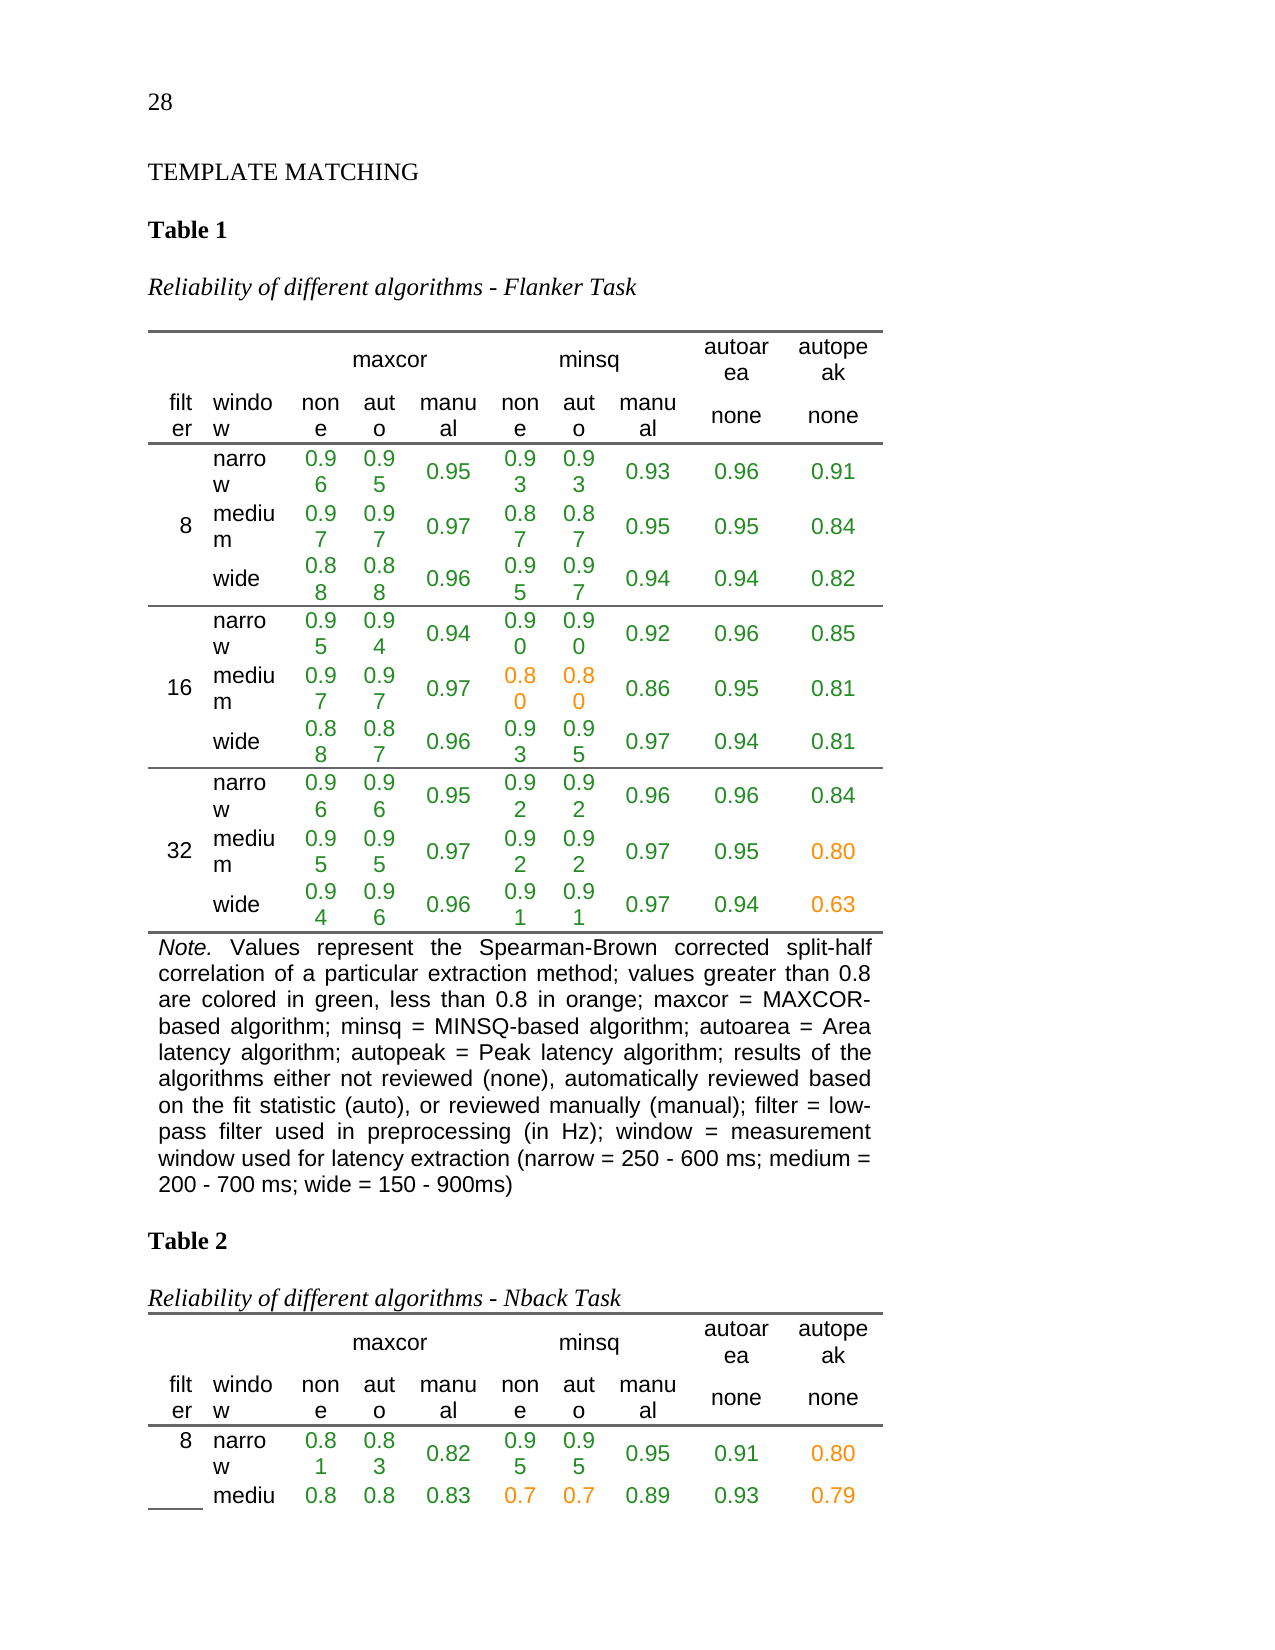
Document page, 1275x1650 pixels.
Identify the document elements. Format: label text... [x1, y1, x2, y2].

table_cell 0.83 [407, 1480, 489, 1508]
table_header minsq [489, 1315, 689, 1368]
table_cell 0.96 [407, 878, 489, 931]
table_header autoarea [689, 333, 784, 386]
table_cell 0.95 [290, 607, 351, 660]
table_cell 0.82 [290, 1480, 351, 1508]
table_cell 0.95 [607, 1427, 689, 1480]
table_cell 0.94 [689, 878, 784, 931]
table_cell 0.91 [689, 1427, 784, 1480]
table_cell 0.86 [607, 660, 689, 714]
table_cell 0.95 [407, 769, 489, 822]
table_cell 0.97 [551, 552, 607, 605]
table_cell 0.90 [489, 607, 551, 660]
table_cell 0.95 [290, 822, 351, 878]
table_cell auto [351, 1368, 407, 1424]
table_cell auto [551, 386, 607, 442]
table_header window [203, 1315, 290, 1424]
table_cell 0.79 [784, 1480, 882, 1508]
table_cell 0.92 [489, 822, 551, 878]
table_cell 0.93 [607, 445, 689, 497]
table_cell medium [203, 1480, 290, 1508]
table_cell 0.97 [407, 822, 489, 878]
table_cell 0.91 [489, 878, 551, 931]
table_cell medium [203, 660, 290, 714]
table_cell 0.95 [689, 822, 784, 878]
table_cell 0.97 [290, 660, 351, 714]
table_cell 16 [148, 607, 202, 767]
table_cell 0.89 [607, 1480, 689, 1508]
table_cell none [689, 386, 784, 442]
table_header window [203, 333, 290, 442]
table_cell narrow [203, 607, 290, 660]
table_header minsq [489, 333, 689, 386]
table_cell 0.96 [689, 607, 784, 660]
table_cell Note. Values represent the Spearman-Brown corrected split-half correlation of a particular extraction method; values greater than 0.8 are colored in green, less than 0.8 in orange; maxcor = MAXCOR-based algorithm; minsq = MINSQ-based algorithm; autoarea = Area latency algorithm; autopeak = Peak latency algorithm; results of the algorithms either not reviewed (none), automatically reviewed based on the fit statistic (auto), or reviewed manually (manual); filter = low-pass filter used in preprocessing (in Hz); window = measurement window used for latency extraction (narrow = 250 - 600 ms; medium = 200 - 700 ms; wide = 150 - 900ms) [148, 934, 882, 1197]
table_cell 0.95 [689, 660, 784, 714]
table_cell none [489, 1368, 551, 1424]
table_cell 0.95 [351, 445, 407, 497]
table_cell none [489, 386, 551, 442]
table_cell 0.97 [607, 715, 689, 767]
table_cell 0.81 [290, 1427, 351, 1480]
table_cell 0.80 [784, 822, 882, 878]
table_cell 0.96 [407, 552, 489, 605]
table_cell none [784, 1368, 882, 1424]
table_cell 0.95 [689, 498, 784, 552]
table_cell 0.95 [351, 822, 407, 878]
table_cell 0.88 [290, 715, 351, 767]
table_cell 0.75 [489, 1480, 551, 1508]
table_cell 0.80 [489, 660, 551, 714]
table_cell 0.80 [784, 1427, 882, 1480]
table_header autopeak [784, 1315, 882, 1368]
table_cell 0.97 [407, 498, 489, 552]
table_cell none [290, 1368, 351, 1424]
table_cell 0.96 [607, 769, 689, 822]
table_cell manual [407, 386, 489, 442]
table_cell auto [351, 386, 407, 442]
text Table 2 [148, 1226, 1127, 1255]
table_cell 0.95 [489, 552, 551, 605]
table_header autoarea [689, 1315, 784, 1368]
table_cell wide [203, 878, 290, 931]
table_cell 0.83 [351, 1427, 407, 1480]
table_cell manual [607, 386, 689, 442]
table_cell manual [407, 1368, 489, 1424]
table_cell 0.94 [407, 607, 489, 660]
table_cell 0.97 [290, 498, 351, 552]
table_header filter [148, 333, 202, 442]
table_cell 0.93 [489, 445, 551, 497]
table_cell 0.95 [407, 445, 489, 497]
table_cell 0.76 [551, 1480, 607, 1508]
table_cell wide [203, 552, 290, 605]
table_cell none [689, 1368, 784, 1424]
table_cell 0.94 [290, 878, 351, 931]
table_cell 0.92 [551, 822, 607, 878]
table_cell 0.85 [784, 607, 882, 660]
table_cell 0.94 [351, 607, 407, 660]
table_cell 32 [148, 769, 202, 931]
table_cell 0.84 [784, 498, 882, 552]
table_cell 0.93 [551, 445, 607, 497]
table_cell medium [203, 822, 290, 878]
table_cell 0.96 [689, 769, 784, 822]
table_cell 0.93 [689, 1480, 784, 1508]
table_cell 0.94 [689, 715, 784, 767]
table_cell 0.97 [607, 822, 689, 878]
table_cell 0.95 [551, 715, 607, 767]
table_cell 0.96 [290, 769, 351, 822]
table_cell narrow [203, 1427, 290, 1480]
text Reliability of different algorithms - Nback Task [148, 1283, 1127, 1312]
table_cell 8 [148, 1427, 202, 1508]
table_cell 0.87 [551, 498, 607, 552]
table_cell 0.81 [784, 660, 882, 714]
table_cell 0.96 [689, 445, 784, 497]
table_cell 0.63 [784, 878, 882, 931]
text Table 1 [148, 215, 1127, 244]
table_cell 0.87 [351, 715, 407, 767]
table_cell 0.91 [784, 445, 882, 497]
table_cell 0.95 [489, 1427, 551, 1480]
table_cell 0.87 [489, 498, 551, 552]
table_cell narrow [203, 445, 290, 497]
table_cell 0.95 [551, 1427, 607, 1480]
table_cell 0.96 [290, 445, 351, 497]
table_cell 0.96 [407, 715, 489, 767]
table_cell none [290, 386, 351, 442]
table_header maxcor [290, 333, 489, 386]
table_cell 0.81 [784, 715, 882, 767]
table_cell 0.94 [689, 552, 784, 605]
table_header maxcor [290, 1315, 489, 1368]
table_cell medium [203, 498, 290, 552]
table_header filter [148, 1315, 202, 1424]
table_cell none [784, 386, 882, 442]
table_cell 0.91 [551, 878, 607, 931]
table_cell 0.88 [290, 552, 351, 605]
table_cell 0.92 [489, 769, 551, 822]
table_cell 0.96 [351, 878, 407, 931]
table_cell 0.84 [784, 769, 882, 822]
table_cell 0.94 [607, 552, 689, 605]
table_cell 0.90 [551, 607, 607, 660]
table_cell 8 [148, 445, 202, 605]
table_cell 0.97 [607, 878, 689, 931]
text Reliability of different algorithms - Flanker Task [148, 272, 1127, 301]
table_cell 0.88 [351, 1480, 407, 1508]
table_cell manual [607, 1368, 689, 1424]
table_header autopeak [784, 333, 882, 386]
table_cell 0.93 [489, 715, 551, 767]
table_cell 0.97 [351, 498, 407, 552]
table_cell 0.97 [407, 660, 489, 714]
table_cell 0.96 [351, 769, 407, 822]
table_cell 0.82 [784, 552, 882, 605]
table_cell 0.92 [607, 607, 689, 660]
table_cell 0.82 [407, 1427, 489, 1480]
table_cell wide [203, 715, 290, 767]
table_cell 0.88 [351, 552, 407, 605]
table_cell 0.80 [551, 660, 607, 714]
table_cell narrow [203, 769, 290, 822]
table_cell 0.97 [351, 660, 407, 714]
table_cell 0.92 [551, 769, 607, 822]
table_cell 0.95 [607, 498, 689, 552]
table_cell auto [551, 1368, 607, 1424]
